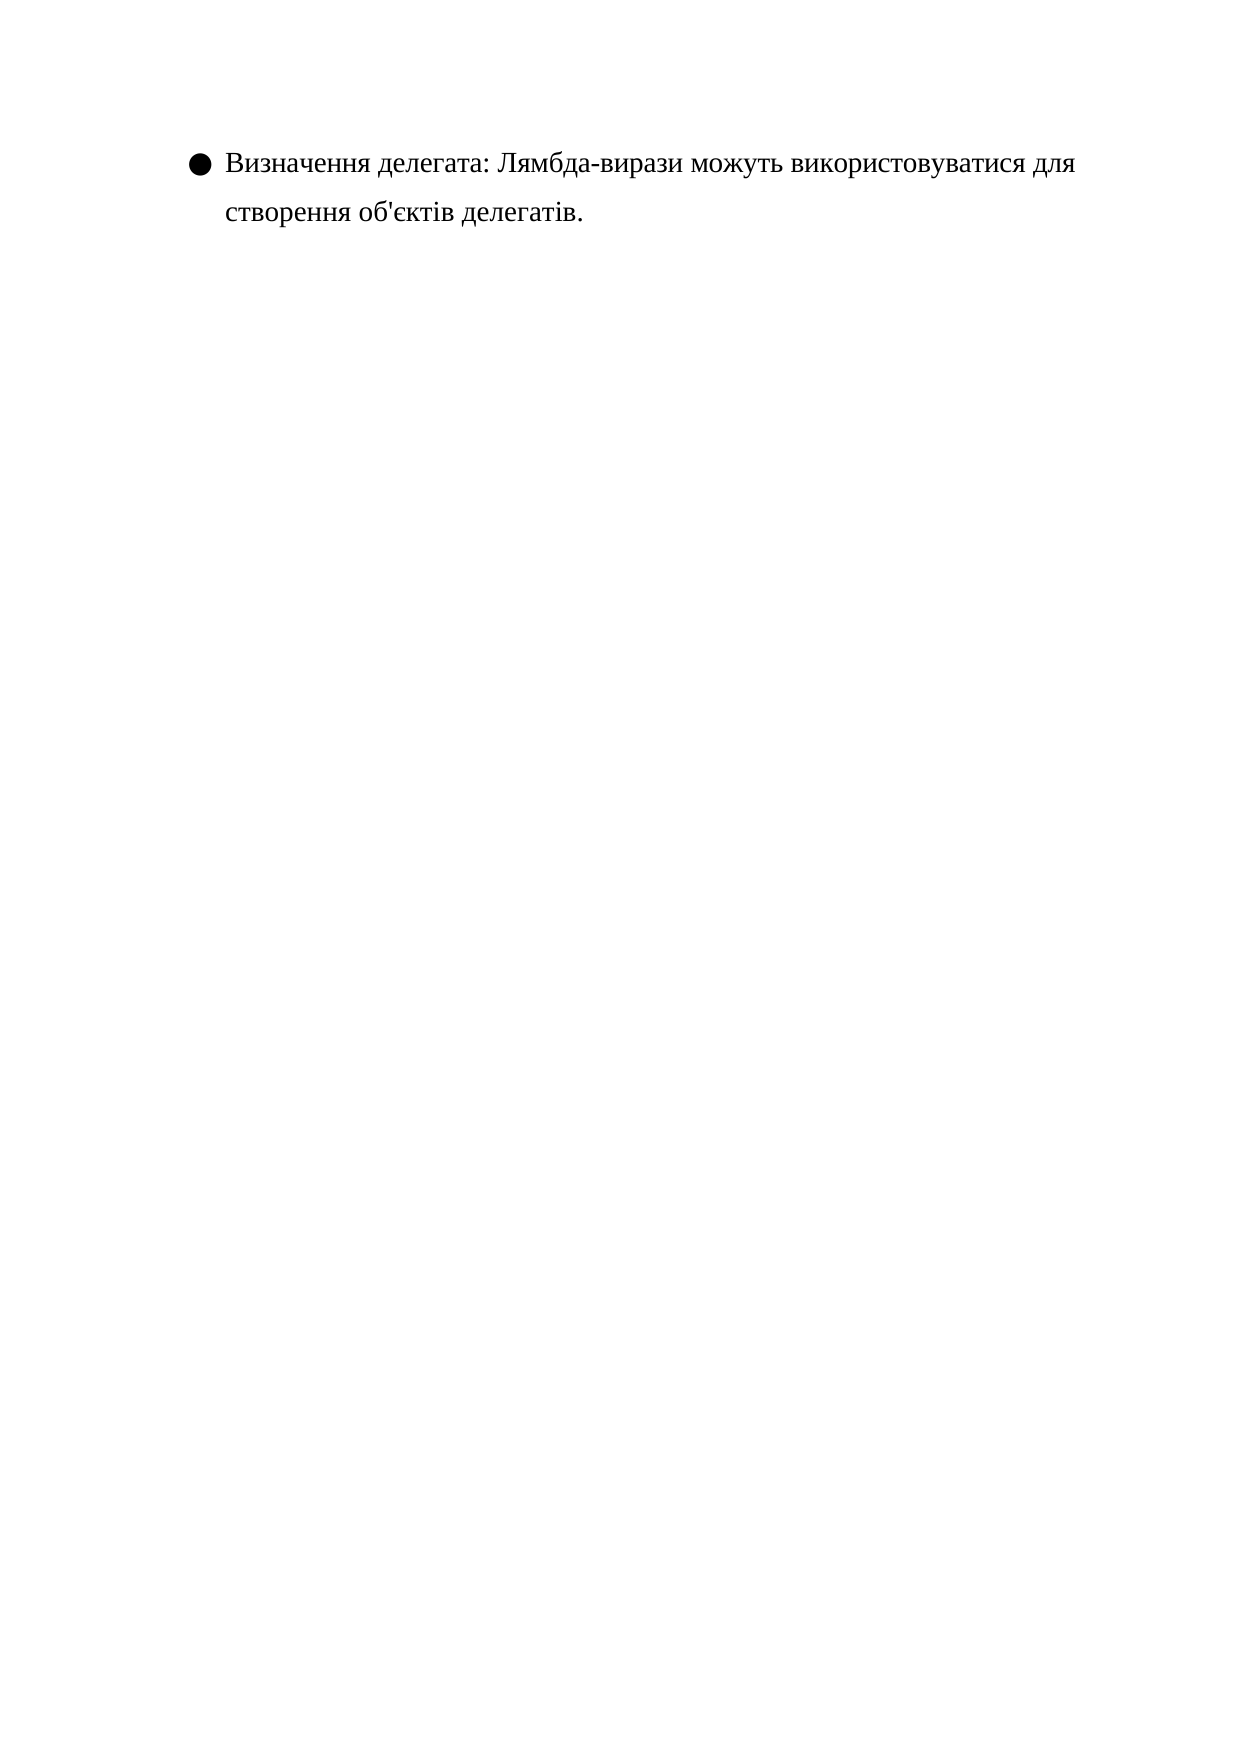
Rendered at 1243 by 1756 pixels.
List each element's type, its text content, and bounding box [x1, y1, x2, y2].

list Визначення делегата: Лямбда-вирази можуть використовуватися для створення об'єктів делегатів. [187, 142, 1076, 228]
